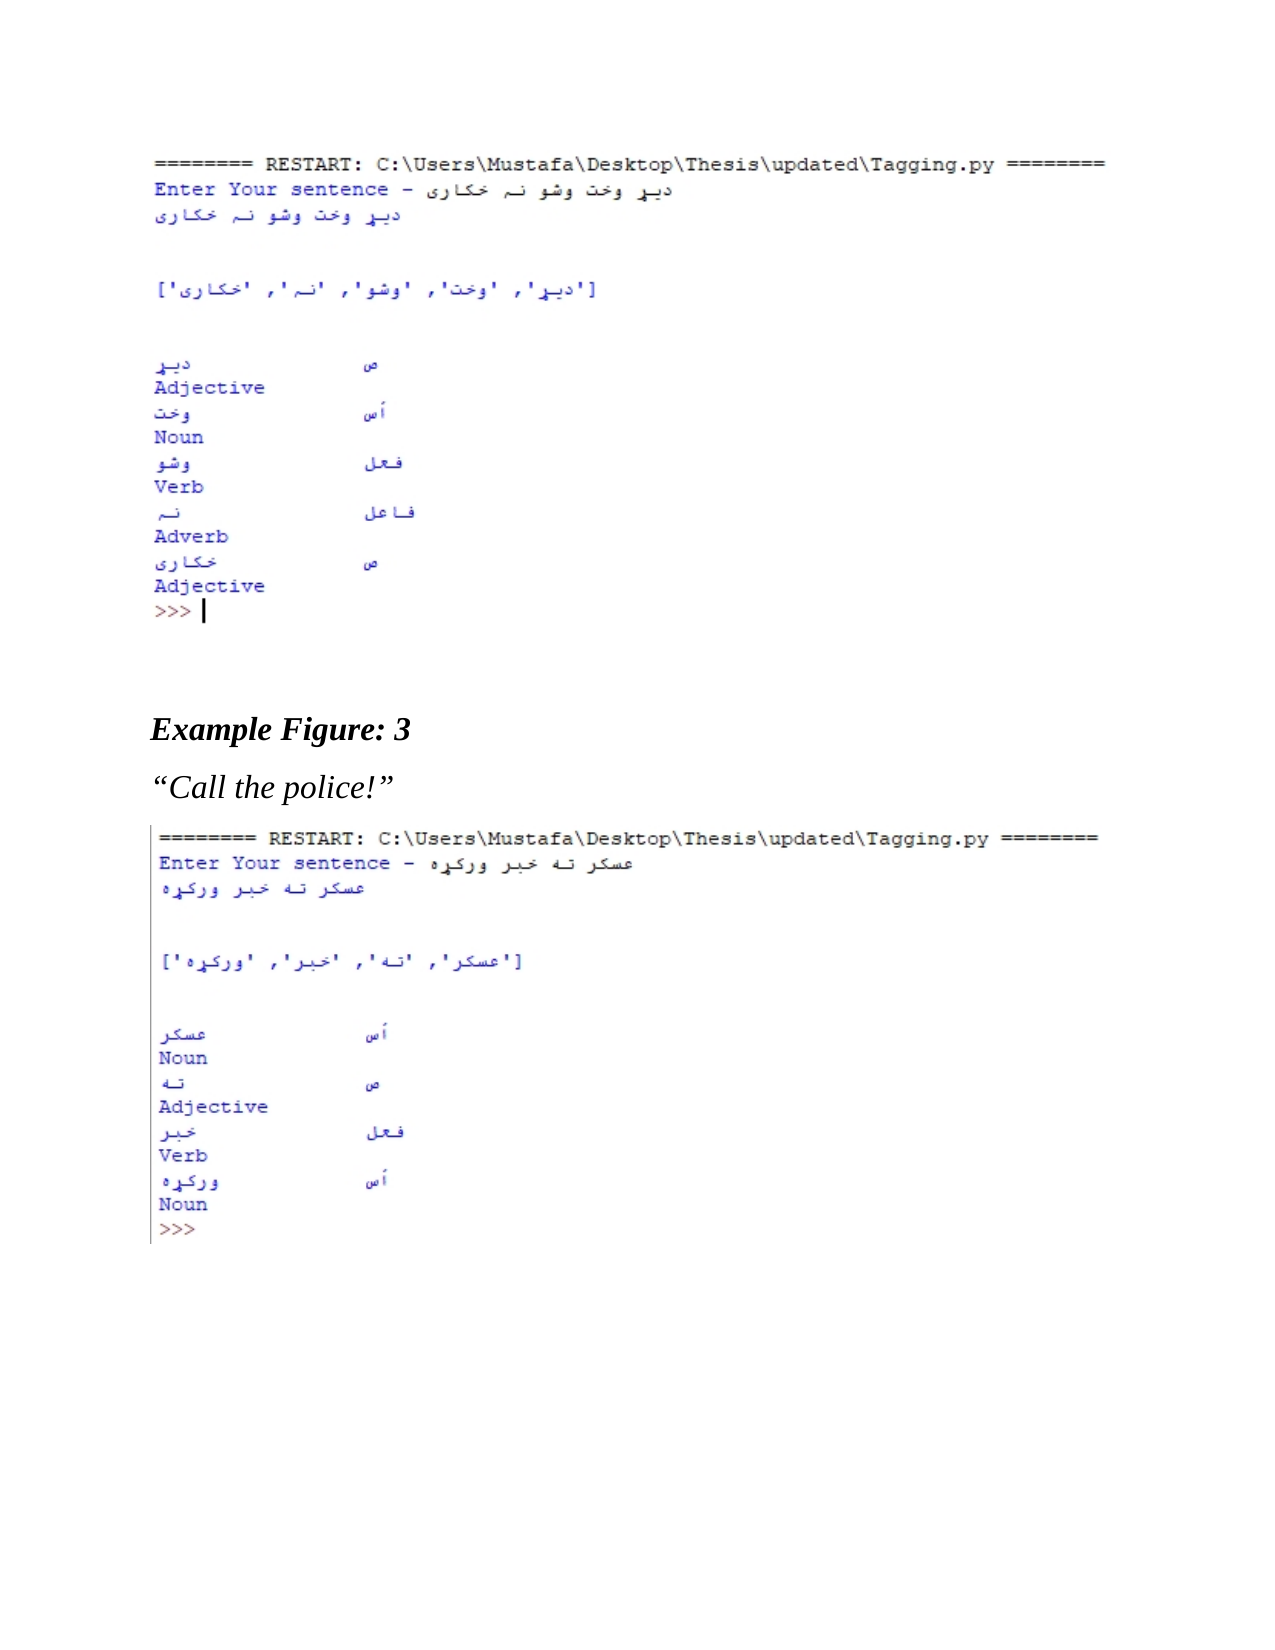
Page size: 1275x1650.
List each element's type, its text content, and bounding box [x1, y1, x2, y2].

picture [150, 825, 1125, 1244]
picture [150, 150, 1124, 707]
text “Call the police!” [150, 767, 1125, 806]
